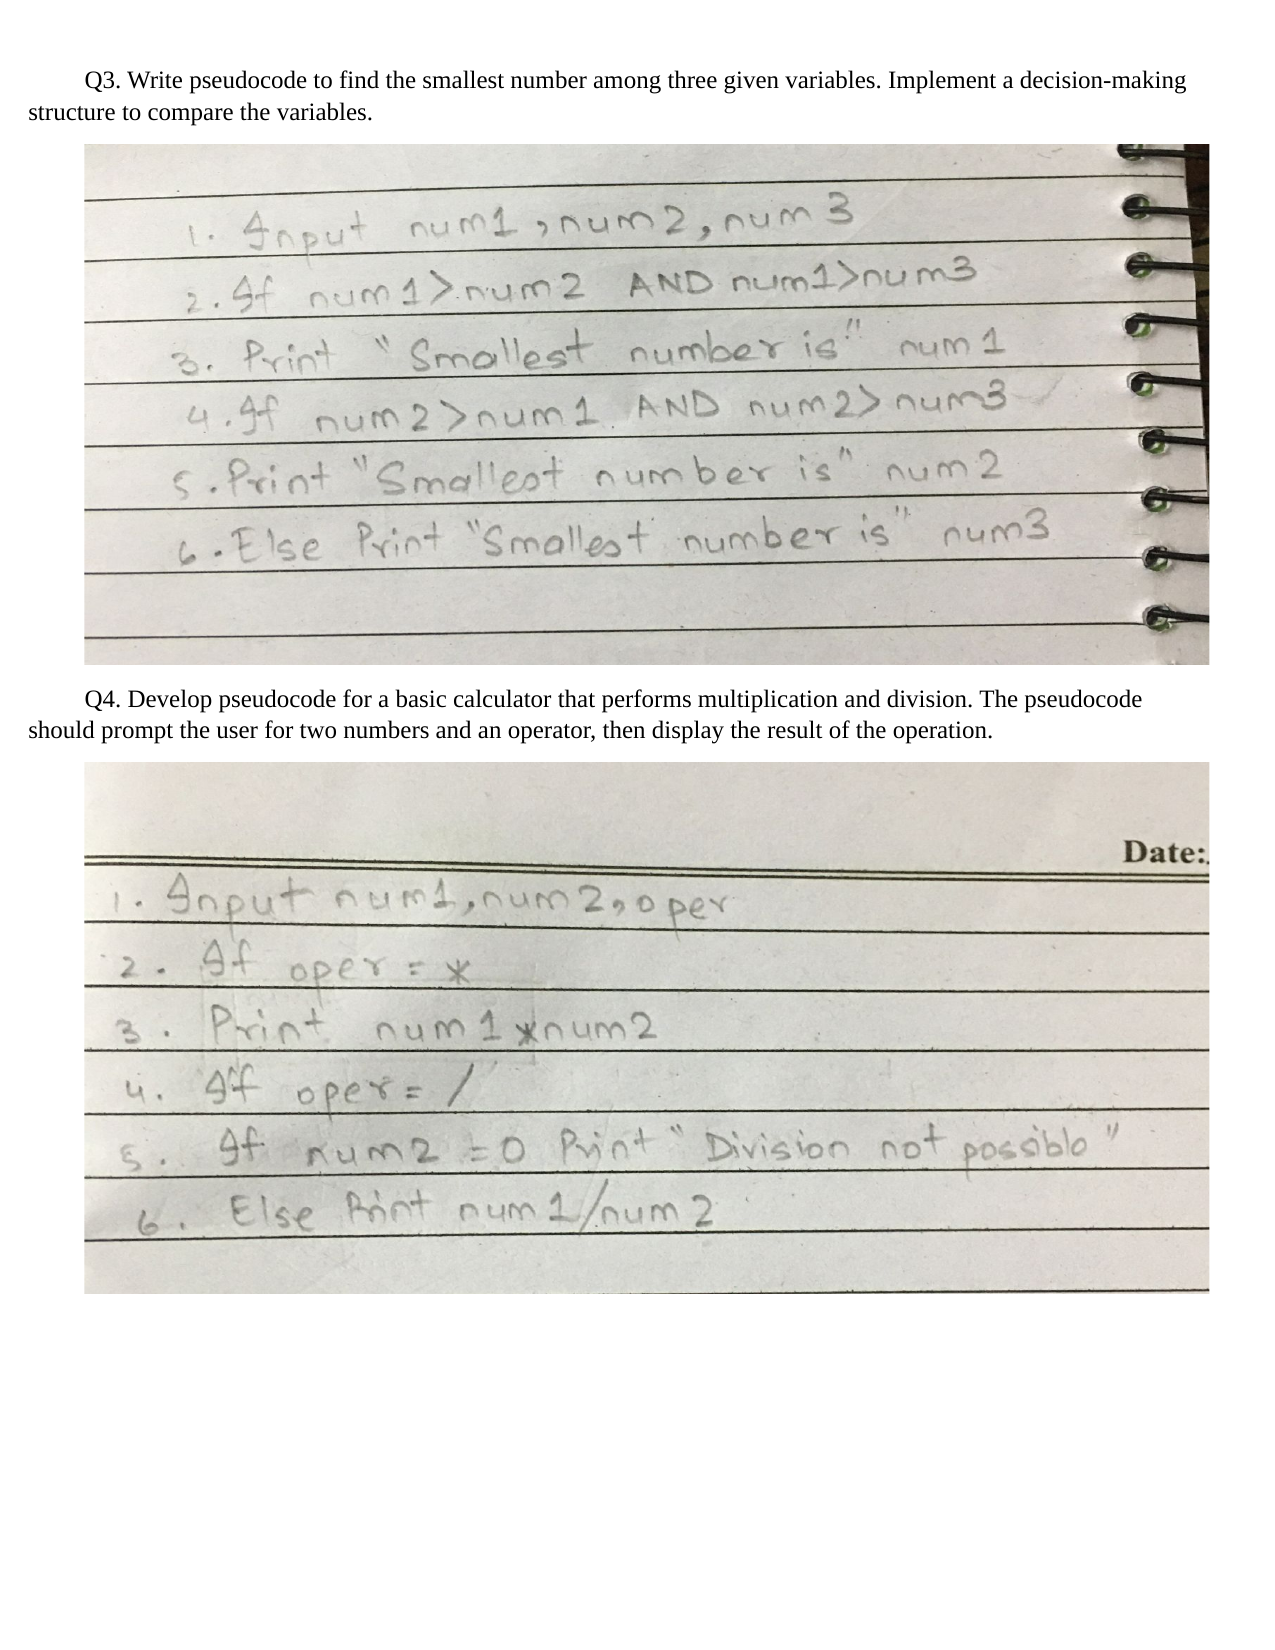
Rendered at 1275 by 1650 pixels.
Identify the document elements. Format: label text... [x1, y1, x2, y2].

picture [84, 762, 1210, 1294]
text Q3. Write pseudocode to find the smallest number among three given variables. Implement a decision-making structure to compare the variables. [28, 66, 1209, 125]
picture [84, 144, 1210, 665]
text Q4. Develop pseudocode for a basic calculator that performs multiplication and division. The pseudocode should prompt the user for two numbers and an operator, then display the result of the operation. [28, 684, 1209, 744]
